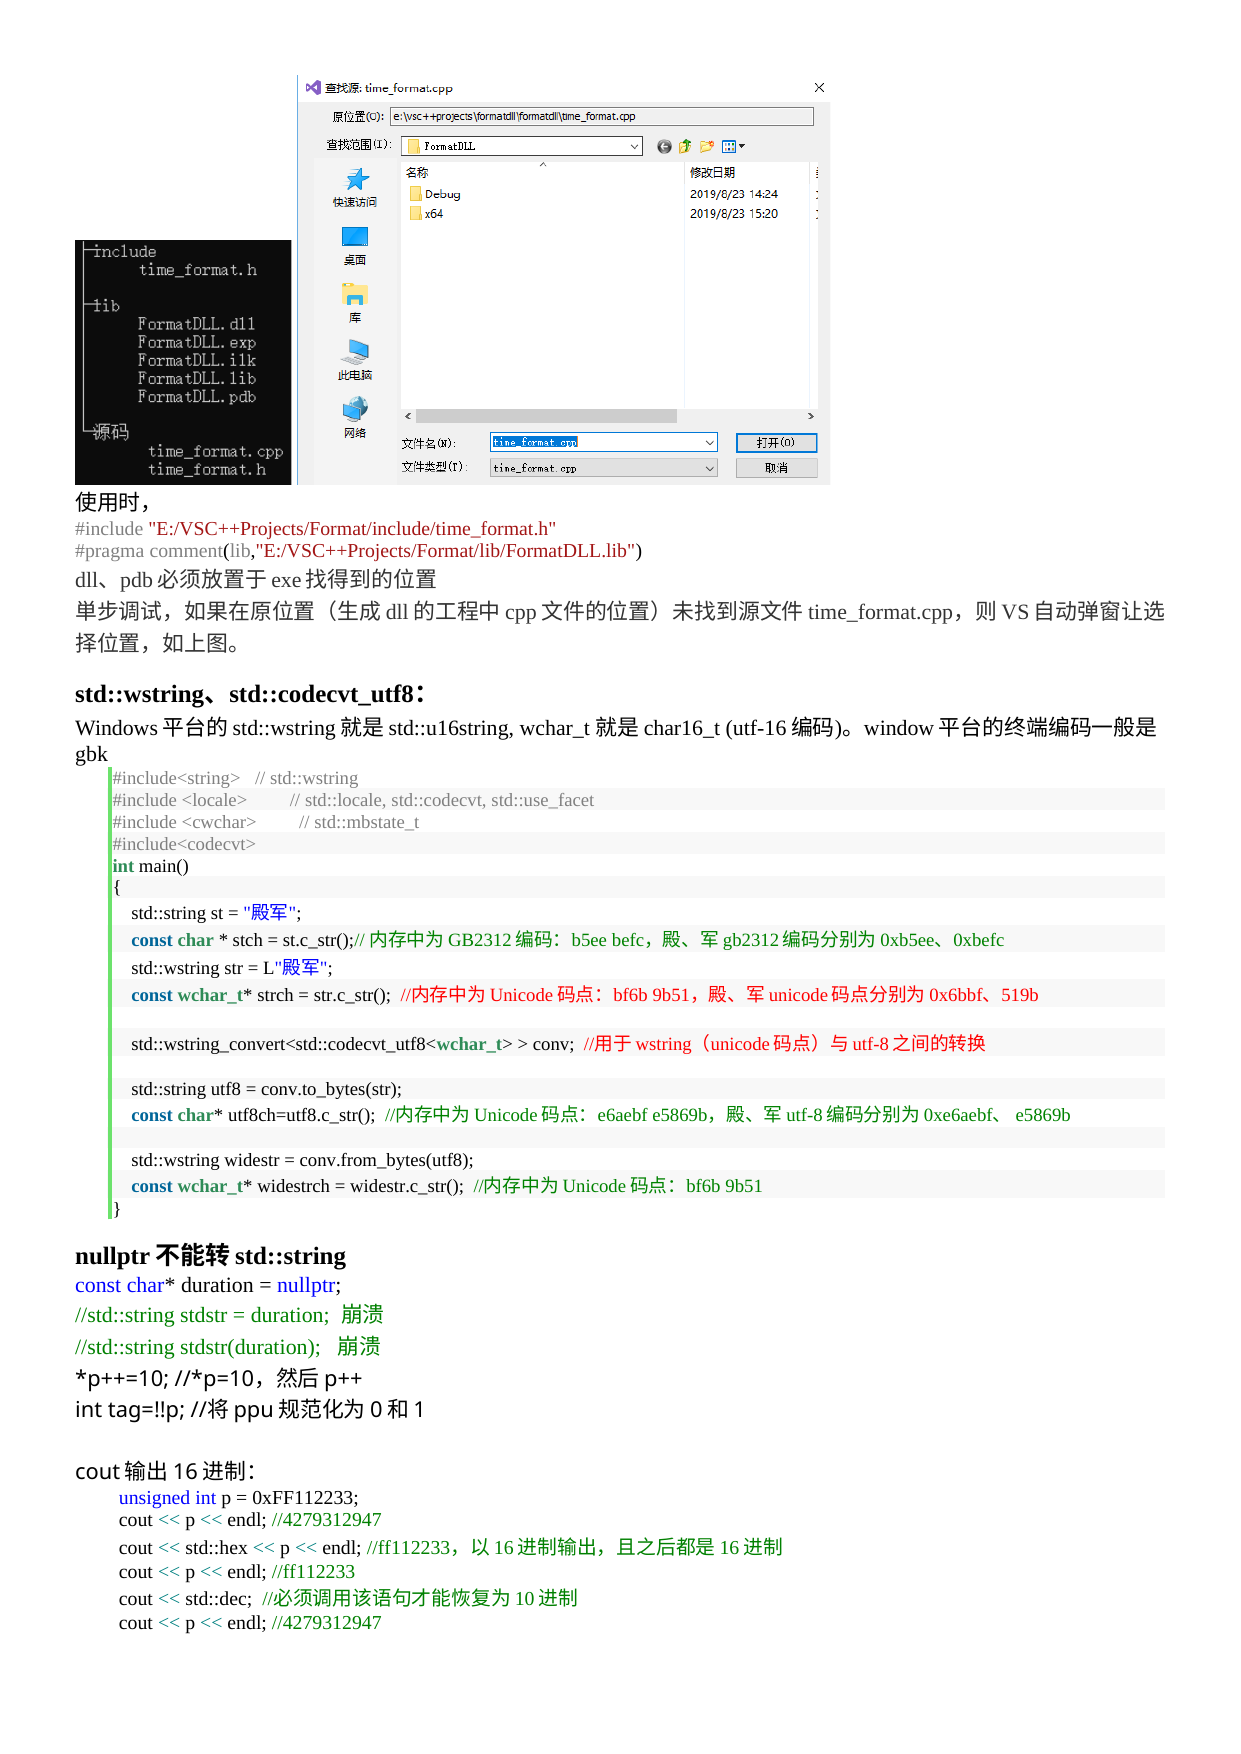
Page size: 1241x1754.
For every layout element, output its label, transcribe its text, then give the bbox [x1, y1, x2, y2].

text #pragma comment(lib,"E:/VSC++Projects/Format/lib/FormatDLL.lib") [75, 539, 1165, 562]
text std::string st = "殿军"; [112, 898, 1165, 925]
text #include<codecvt> [112, 832, 1165, 854]
text const wchar_t* strch = str.c_str(); //内存中为Unicode码点：bf6b 9b51，殿、军unicode码点分别为0x6bbf、519b [112, 979, 1165, 1007]
text int main() [112, 854, 1165, 876]
subtitle nullptr不能转std::string [75, 1236, 1165, 1272]
text int tag=!!p; //将ppu规范化为0和1 [75, 1392, 1165, 1424]
text std::wstring str = L"殿军"; [112, 952, 1165, 979]
text cout << p << endl; //4279312947 [75, 1611, 1165, 1634]
text const char * stch = st.c_str();// 内存中为GB2312编码：b5ee befc，殿、军gb2312编码分别为0xb5ee、0xbefc [112, 925, 1165, 952]
text 使用时， [75, 485, 1165, 517]
text //std::string stdstr(duration); 崩溃 [75, 1329, 1165, 1361]
text #include <locale> // std::locale, std::codecvt, std::use_facet [112, 788, 1165, 810]
text #include "E:/VSC++Projects/Format/include/time_format.h" [75, 517, 1165, 539]
text std::wstring widestr = conv.from_bytes(utf8); [112, 1148, 1165, 1170]
text cout << std::dec; //必须调用该语句才能恢复为10进制 [75, 1583, 1165, 1611]
text const char* utf8ch=utf8.c_str(); //内存中为Unicode码点：e6aebf e5869b，殿、军utf-8编码分别为0xe6aebf、 e5869b [112, 1099, 1165, 1127]
text const wchar_t* widestrch = widestr.c_str(); //内存中为Unicode码点：bf6b 9b51 [112, 1170, 1165, 1198]
text { [112, 876, 1165, 898]
text #include <cwchar> // std::mbstate_t [112, 810, 1165, 832]
text Windows平台的std::wstring就是std::u16string, wchar_t 就是char16_t (utf-16编码)。window平台的终端编码一般是gbk [75, 710, 1165, 767]
subtitle std::wstring、std::codecvt_utf8： [75, 673, 1165, 710]
text #include<string> // std::wstring [112, 767, 1165, 788]
text *p++=10; //*p=10，然后p++ [75, 1361, 1165, 1392]
text std::wstring_convert<std::codecvt_utf8<wchar_t> > conv; //用于wstring（unicode码点）与utf-8之间的转换 [112, 1028, 1165, 1056]
text cout << std::hex << p << endl; //ff112233，以16进制输出，且之后都是16进制 [75, 1531, 1165, 1560]
text cout << p << endl; //4279312947 [75, 1508, 1165, 1531]
text 単步调试，如果在原位置（生成dll的工程中cpp文件的位置）未找到源文件time_format.cpp，则VS自动弹窗让选择位置，如上图。 [75, 594, 1165, 657]
text const char* duration = nullptr; [75, 1272, 1165, 1297]
text //std::string stdstr = duration; 崩溃 [75, 1297, 1165, 1329]
text cout输出16进制： [75, 1454, 1165, 1486]
text dll、pdb必须放置于exe找得到的位置 [75, 562, 1165, 594]
text } [112, 1198, 1165, 1219]
text std::string utf8 = conv.to_bytes(str); [112, 1078, 1165, 1099]
text cout << p << endl; //ff112233 [75, 1560, 1165, 1583]
picture [297, 75, 831, 485]
picture [75, 240, 292, 485]
text unsigned int p = 0xFF112233; [75, 1486, 1165, 1508]
